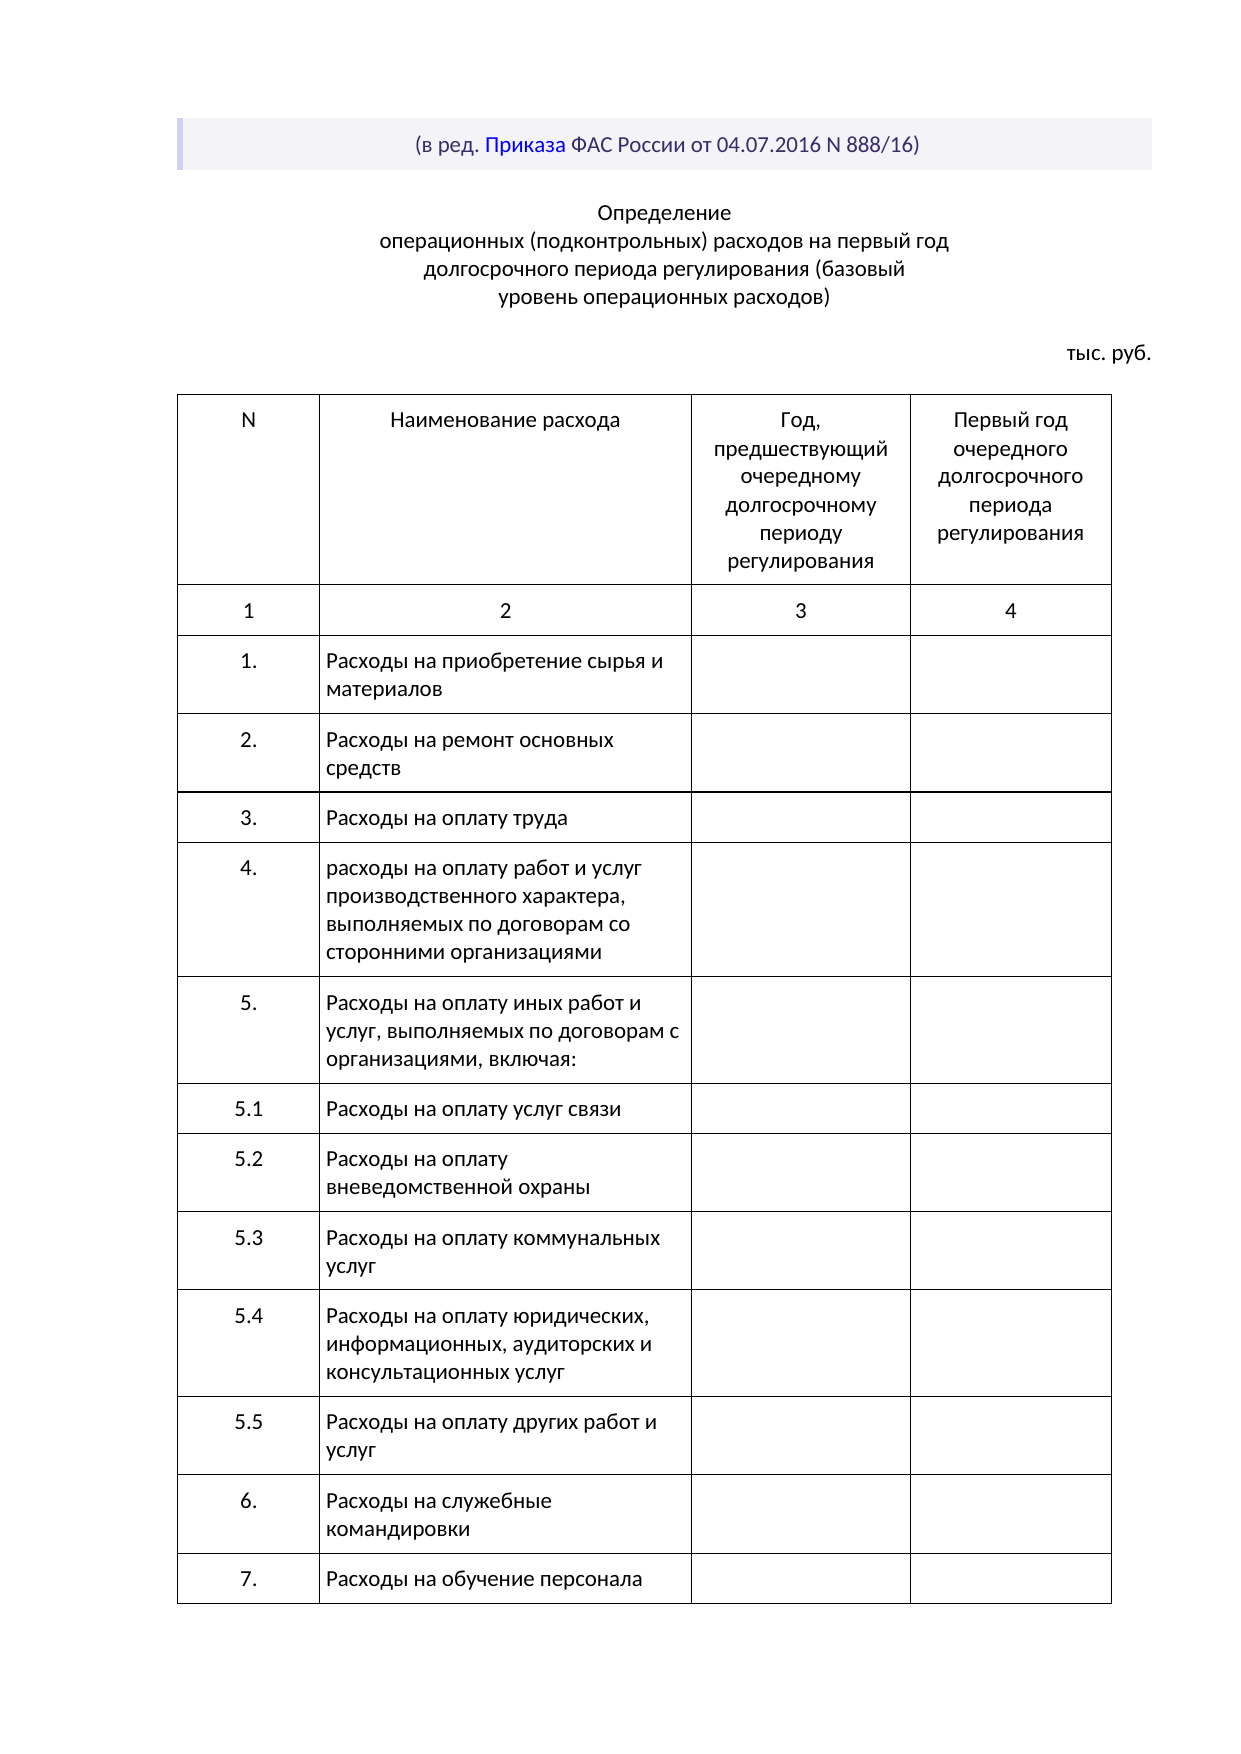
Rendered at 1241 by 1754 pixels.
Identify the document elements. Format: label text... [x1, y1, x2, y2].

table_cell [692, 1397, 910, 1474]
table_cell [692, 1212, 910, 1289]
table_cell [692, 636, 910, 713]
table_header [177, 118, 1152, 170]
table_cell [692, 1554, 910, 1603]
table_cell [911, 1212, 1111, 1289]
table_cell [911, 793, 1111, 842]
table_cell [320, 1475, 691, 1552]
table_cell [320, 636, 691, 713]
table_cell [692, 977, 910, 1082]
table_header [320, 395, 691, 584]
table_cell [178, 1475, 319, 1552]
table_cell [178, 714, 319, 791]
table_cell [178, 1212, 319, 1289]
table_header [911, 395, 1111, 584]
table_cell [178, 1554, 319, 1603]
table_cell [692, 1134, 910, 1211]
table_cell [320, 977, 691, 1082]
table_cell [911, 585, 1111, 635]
text уровень операционных расходов) [177, 282, 1152, 310]
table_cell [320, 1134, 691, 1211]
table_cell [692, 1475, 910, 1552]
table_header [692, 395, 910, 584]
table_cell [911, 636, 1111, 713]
text операционных (подконтрольных) расходов на первый год [177, 226, 1152, 254]
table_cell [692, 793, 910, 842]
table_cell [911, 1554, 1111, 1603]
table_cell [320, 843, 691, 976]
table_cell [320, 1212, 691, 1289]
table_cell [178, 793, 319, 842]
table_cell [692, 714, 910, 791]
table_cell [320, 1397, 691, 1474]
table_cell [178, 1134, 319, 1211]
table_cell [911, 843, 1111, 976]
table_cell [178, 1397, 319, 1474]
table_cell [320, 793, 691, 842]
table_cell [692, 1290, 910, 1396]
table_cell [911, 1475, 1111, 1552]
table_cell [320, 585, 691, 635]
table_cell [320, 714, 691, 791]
text долгосрочного периода регулирования (базовый [177, 254, 1152, 282]
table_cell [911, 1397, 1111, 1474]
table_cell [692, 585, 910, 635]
text тыс. руб. [177, 338, 1152, 366]
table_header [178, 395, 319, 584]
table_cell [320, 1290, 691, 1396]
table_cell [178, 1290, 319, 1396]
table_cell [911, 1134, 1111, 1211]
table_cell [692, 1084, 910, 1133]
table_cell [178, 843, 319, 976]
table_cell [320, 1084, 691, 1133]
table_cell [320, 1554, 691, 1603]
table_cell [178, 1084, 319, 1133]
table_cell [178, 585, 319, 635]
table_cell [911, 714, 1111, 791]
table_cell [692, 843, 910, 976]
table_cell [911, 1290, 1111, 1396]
text Определение [177, 198, 1152, 226]
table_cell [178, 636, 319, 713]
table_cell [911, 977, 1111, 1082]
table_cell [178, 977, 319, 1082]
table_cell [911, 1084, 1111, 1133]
